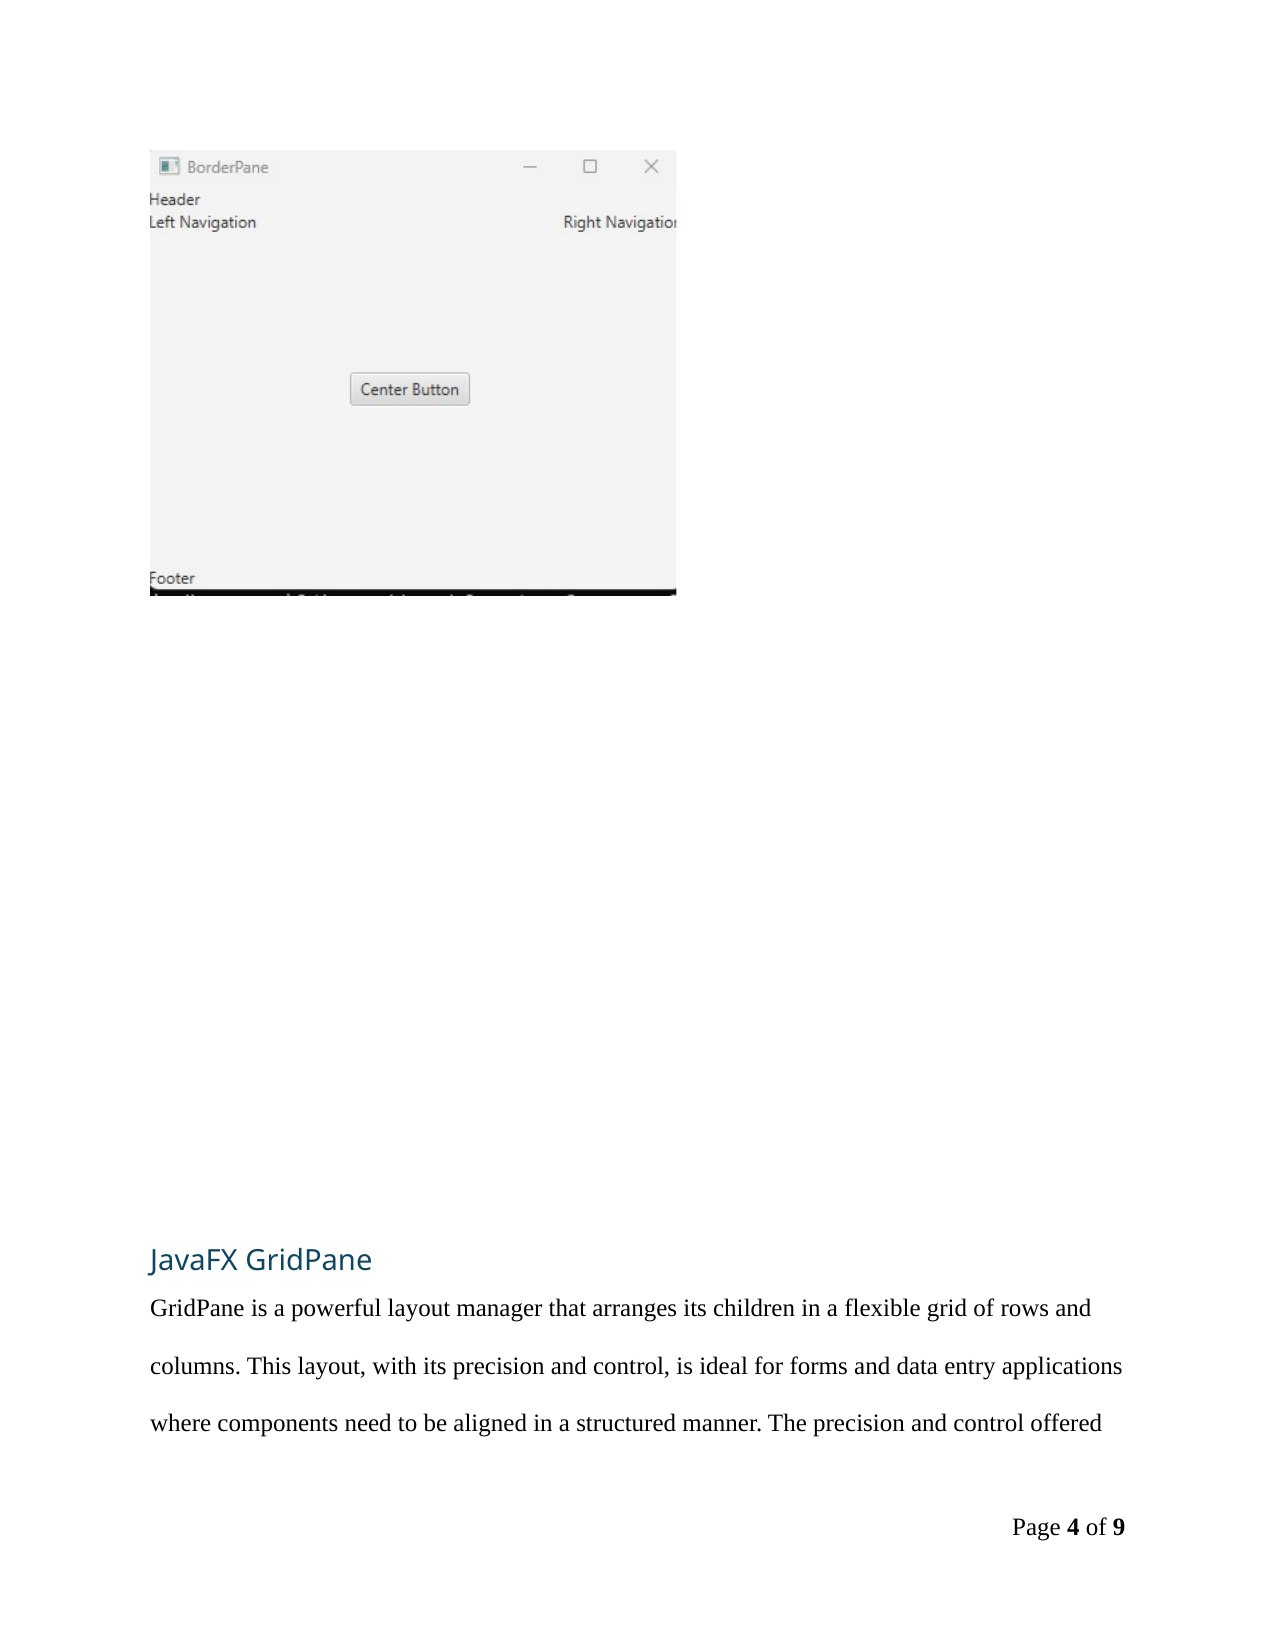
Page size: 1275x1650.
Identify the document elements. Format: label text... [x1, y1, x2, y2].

picture [150, 150, 677, 596]
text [150, 1293, 1125, 1437]
subtitle JavaFX GridPane [150, 1239, 1125, 1279]
